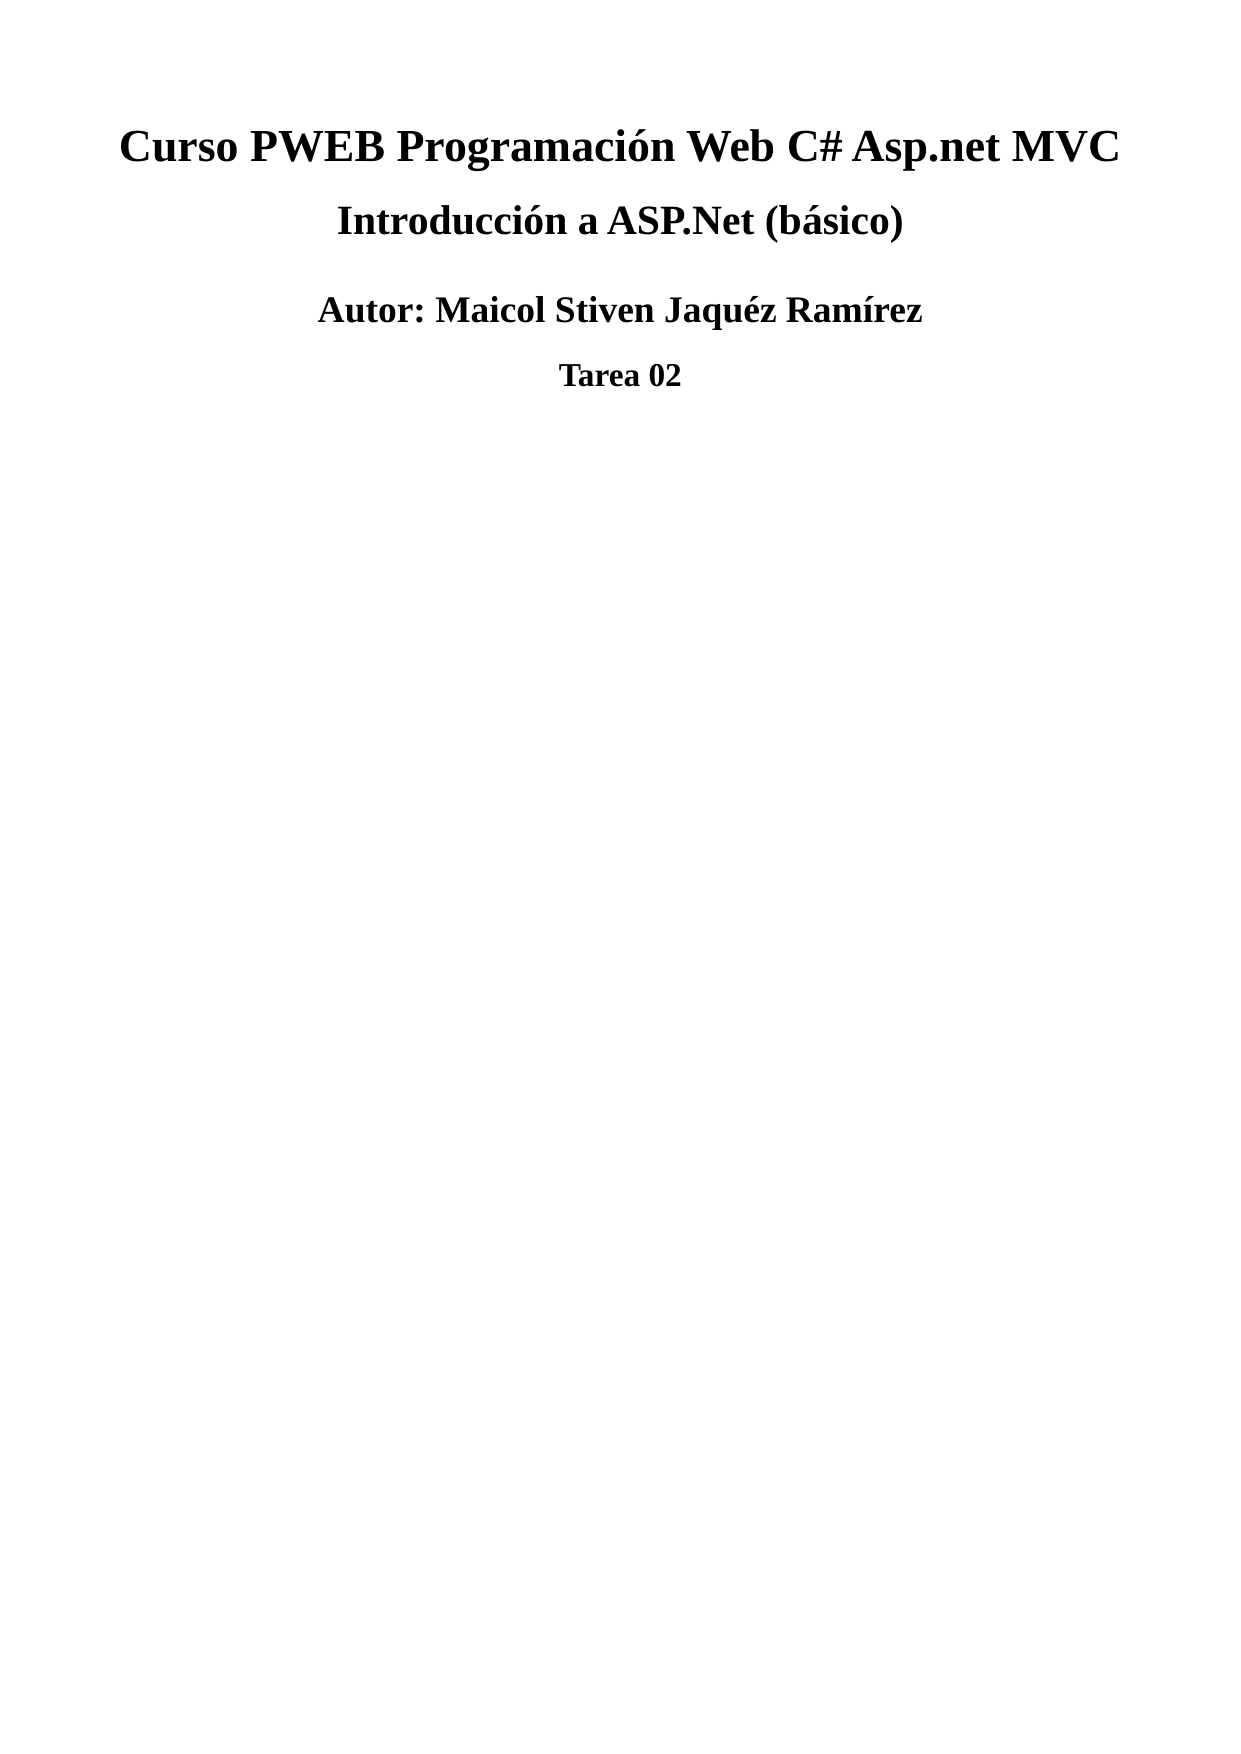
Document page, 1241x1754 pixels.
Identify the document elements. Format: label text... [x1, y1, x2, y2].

subtitle Tarea 02 [118, 356, 1122, 394]
text Curso PWEB Programación Web C# Asp.net MVC [118, 118, 1122, 171]
text Autor: Maicol Stiven Jaquéz Ramírez [118, 287, 1122, 331]
subtitle Introducción a ASP.Net (básico) [118, 196, 1122, 244]
